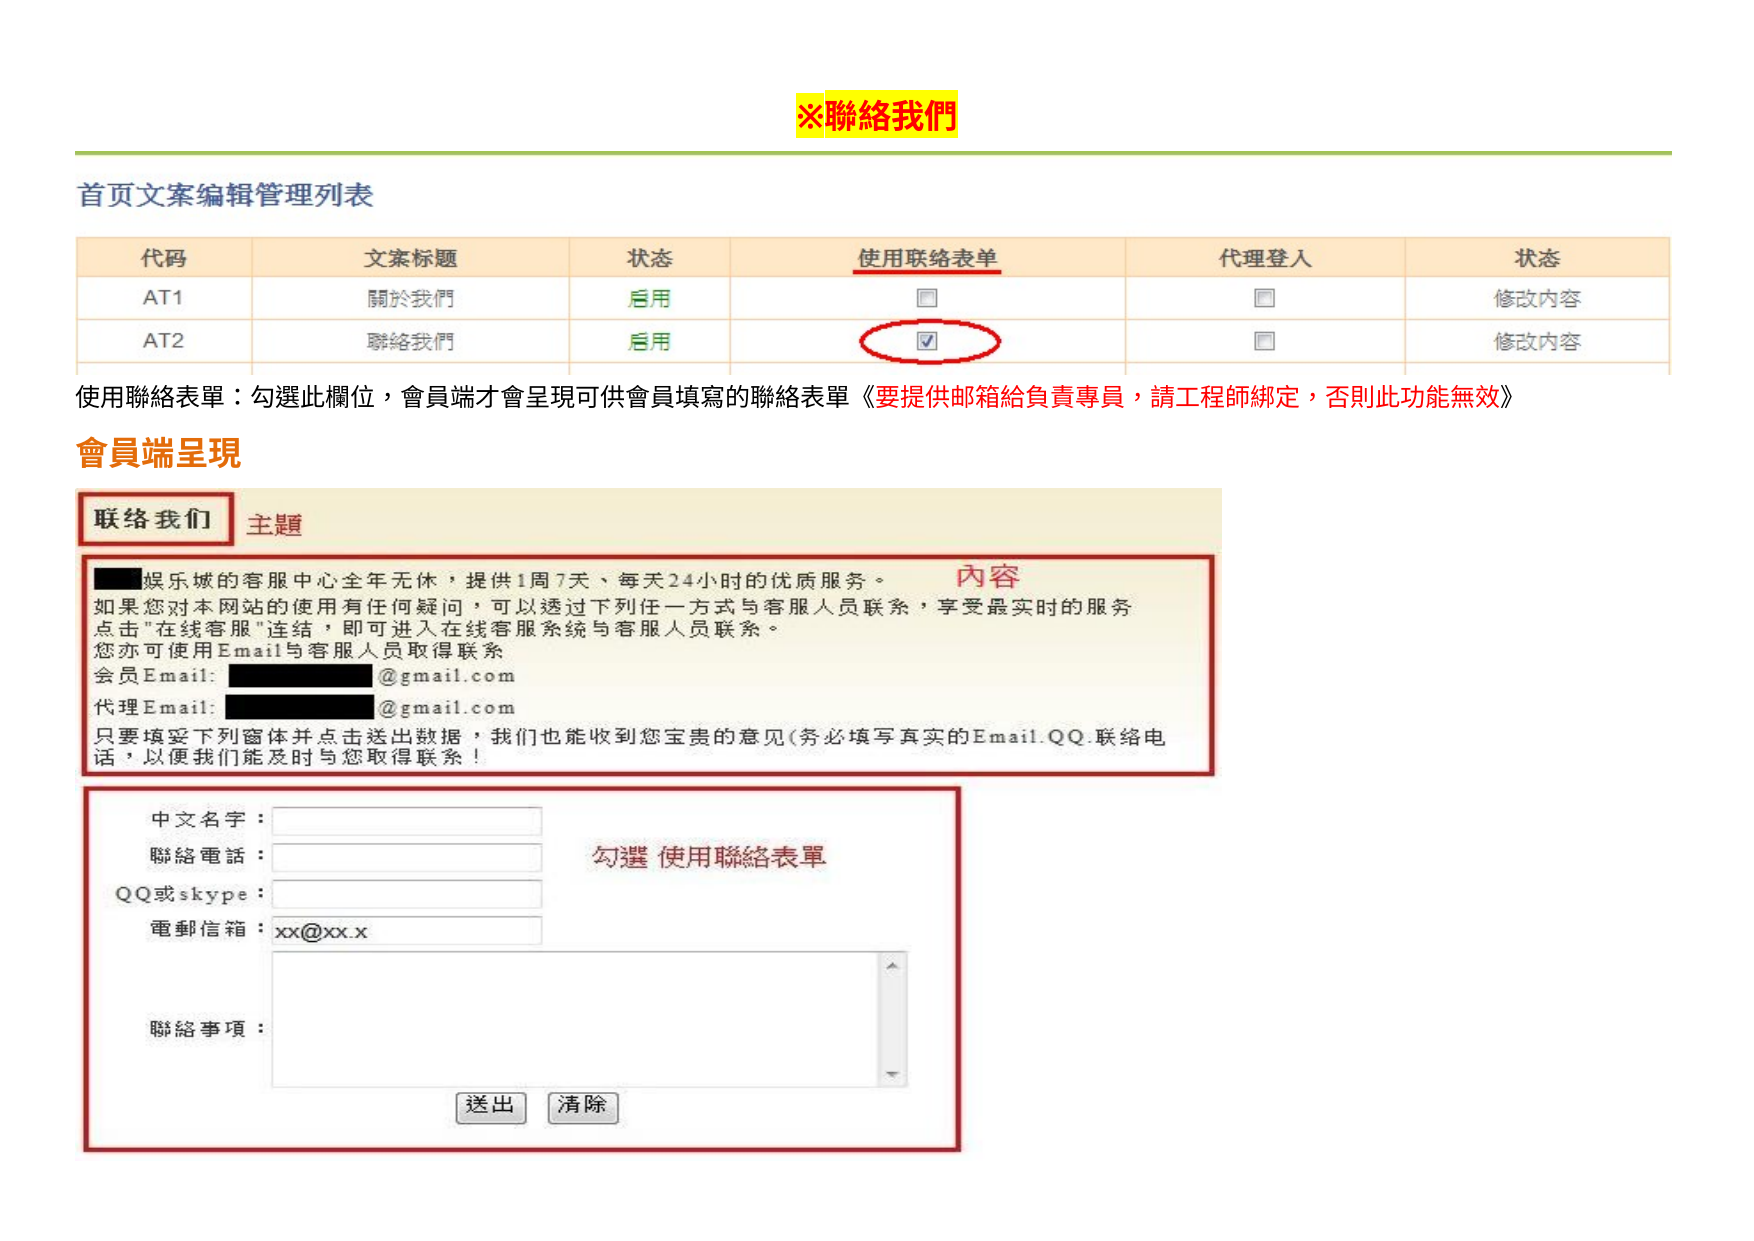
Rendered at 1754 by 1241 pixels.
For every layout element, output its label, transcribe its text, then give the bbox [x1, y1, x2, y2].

picture [75, 488, 1222, 1161]
text 會員端呈現 [75, 414, 1679, 489]
text 使用聯絡表單：勾選此欄位，會員端才會呈現可供會員填寫的聯絡表單《要提供邮箱給負責專員，請工程師綁定，否則此功能無效》 [75, 376, 1679, 414]
picture [75, 151, 1672, 375]
text ※聯絡我們 [75, 76, 1679, 151]
